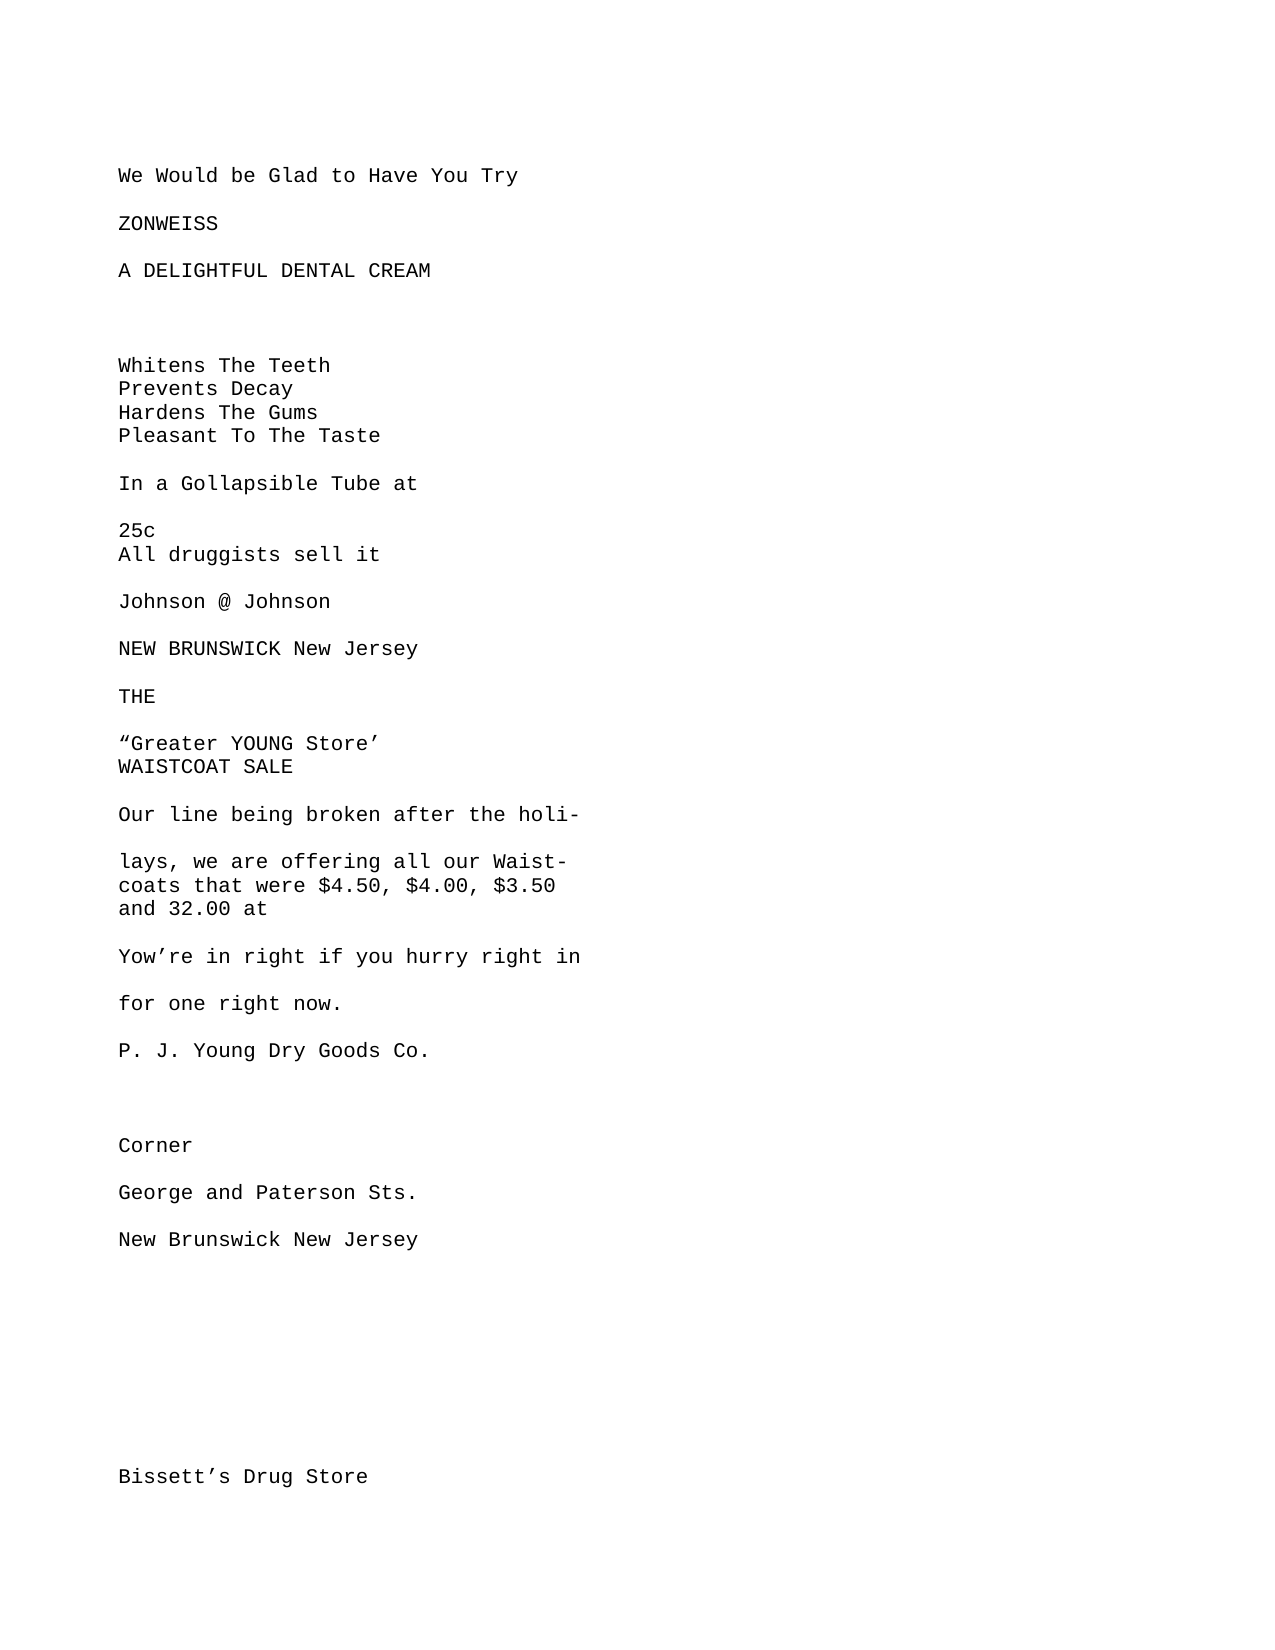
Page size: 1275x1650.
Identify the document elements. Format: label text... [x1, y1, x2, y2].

text “Greater YOUNG Store’ [118, 733, 1157, 757]
text We Would be Glad to Have You Try [118, 165, 1157, 189]
text and 32.00 at [118, 898, 1157, 922]
text Yow’re in right if you hurry right in [118, 946, 1157, 969]
text Hardens The Gums [118, 402, 1157, 426]
text THE [118, 686, 1157, 709]
text Whitens The Teeth [118, 354, 1157, 378]
text Pleasant To The Taste [118, 426, 1157, 449]
text WAISTCOAT SALE [118, 757, 1157, 780]
text Bissett’s Drug Store [118, 1466, 1157, 1489]
text George and Paterson Sts. [118, 1182, 1157, 1206]
text Corner [118, 1135, 1157, 1158]
text Prevents Decay [118, 378, 1157, 402]
text for one right now. [118, 993, 1157, 1017]
text lays, we are offering all our Waist- [118, 851, 1157, 875]
text ZONWEISS [118, 213, 1157, 236]
text coats that were $4.50, $4.00, $3.50 [118, 875, 1157, 898]
text Our line being broken after the holi- [118, 804, 1157, 827]
text New Brunswick New Jersey [118, 1229, 1157, 1253]
text Johnson @ Johnson [118, 591, 1157, 615]
text All druggists sell it [118, 544, 1157, 567]
text 25c [118, 520, 1157, 544]
text P. J. Young Dry Goods Co. [118, 1040, 1157, 1064]
text In a Gollapsible Tube at [118, 473, 1157, 496]
text A DELIGHTFUL DENTAL CREAM [118, 260, 1157, 284]
text NEW BRUNSWICK New Jersey [118, 638, 1157, 662]
